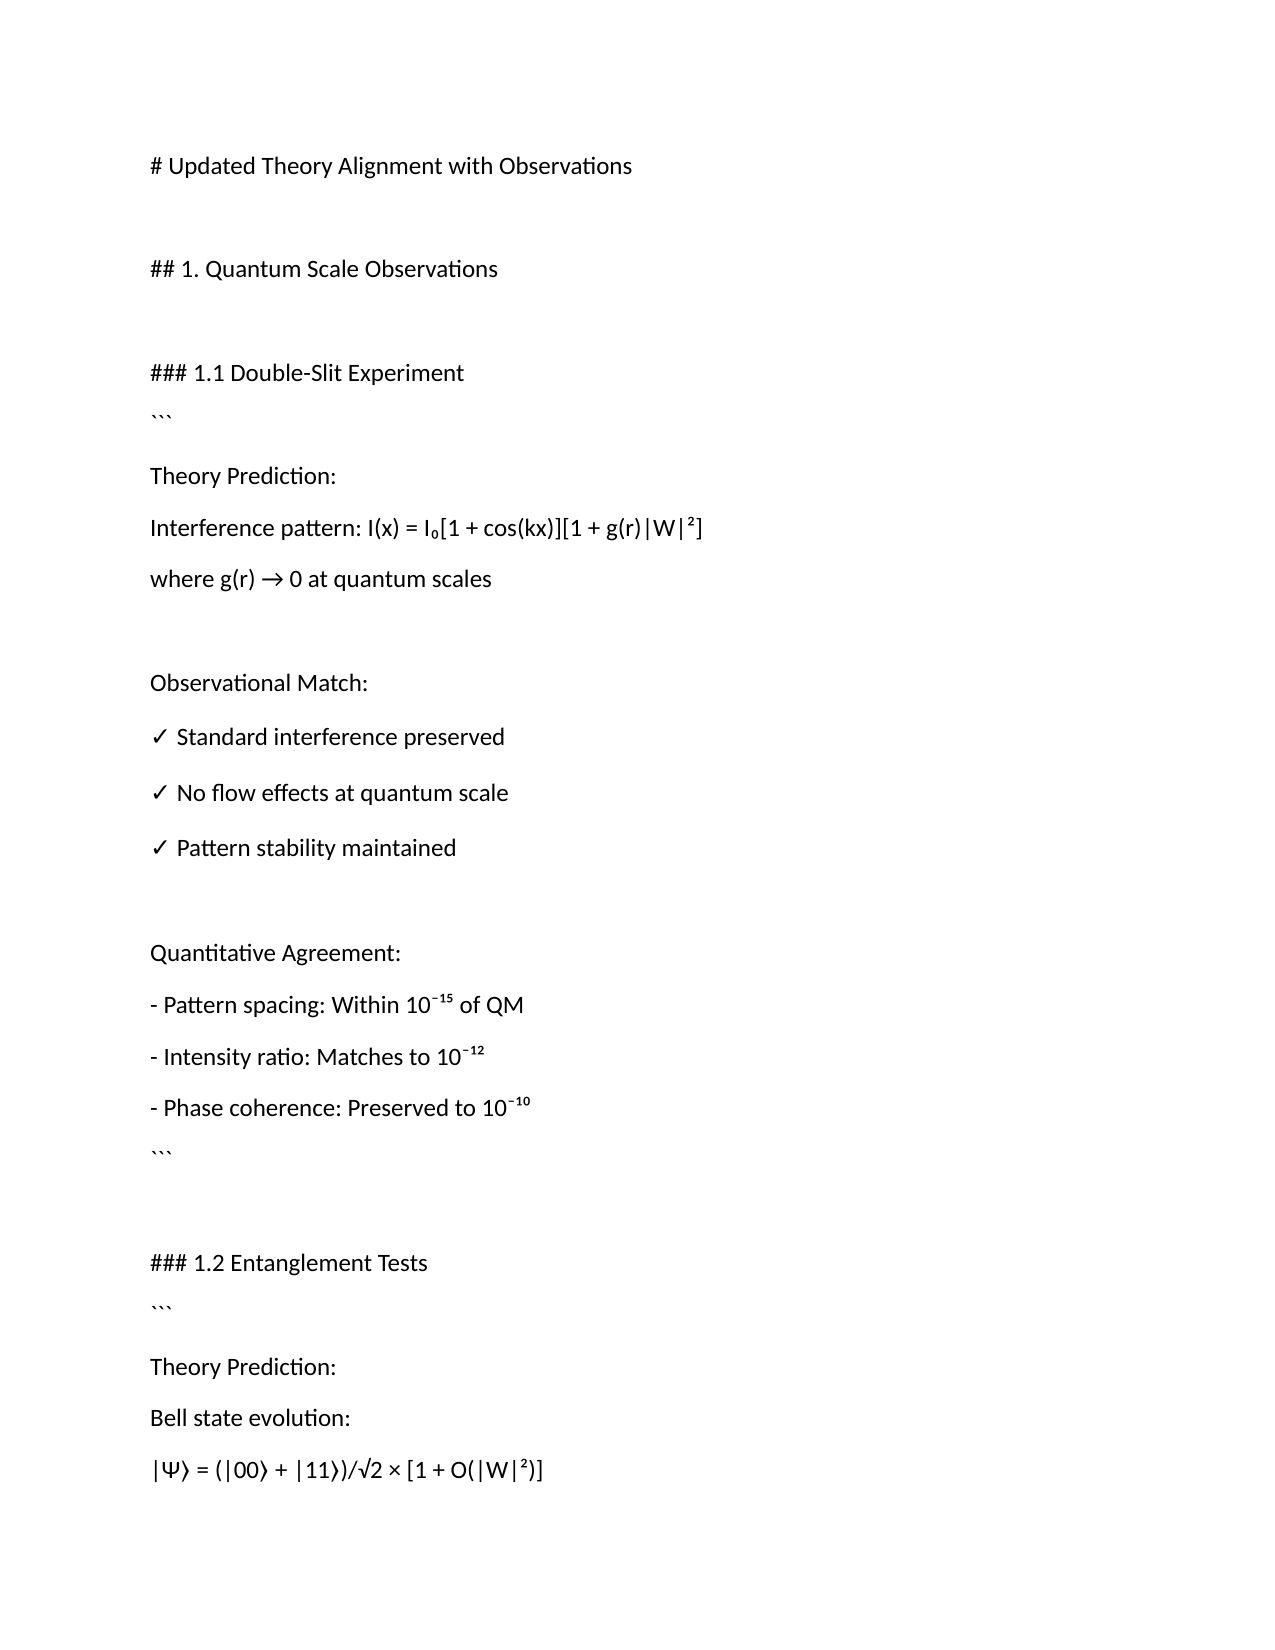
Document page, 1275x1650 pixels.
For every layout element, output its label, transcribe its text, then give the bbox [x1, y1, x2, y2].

text where g(r) → 0 at quantum scales [150, 563, 1125, 594]
text ``` [150, 1299, 1125, 1330]
text # Updated Theory Alignment with Observations [150, 150, 1125, 181]
text ✓ No flow effects at quantum scale [150, 774, 1125, 808]
text Interference pattern: I(x) = I₀[1 + cos(kx)][1 + g(r)|W|²] [150, 512, 1125, 542]
text ### 1.2 Entanglement Tests [150, 1247, 1125, 1278]
text Observational Match: [150, 667, 1125, 697]
text ## 1. Quantum Scale Observations [150, 253, 1125, 284]
text Theory Prediction: [150, 1351, 1125, 1381]
text - Phase coherence: Preserved to 10⁻¹⁰ [150, 1092, 1125, 1123]
text ✓ Pattern stability maintained [150, 830, 1125, 864]
text - Pattern spacing: Within 10⁻¹⁵ of QM [150, 989, 1125, 1020]
text ✓ Standard interference preserved [150, 718, 1125, 752]
text Theory Prediction: [150, 460, 1125, 491]
text - Intensity ratio: Matches to 10⁻¹² [150, 1041, 1125, 1071]
text ``` [150, 1144, 1125, 1175]
text ### 1.1 Double-Slit Experiment [150, 357, 1125, 387]
text ``` [150, 408, 1125, 439]
text Bell state evolution: [150, 1402, 1125, 1433]
text Quantitative Agreement: [150, 937, 1125, 968]
text |Ψ⟩ = (|00⟩ + |11⟩)/√2 × [1 + O(|W|²)] [150, 1454, 1125, 1485]
